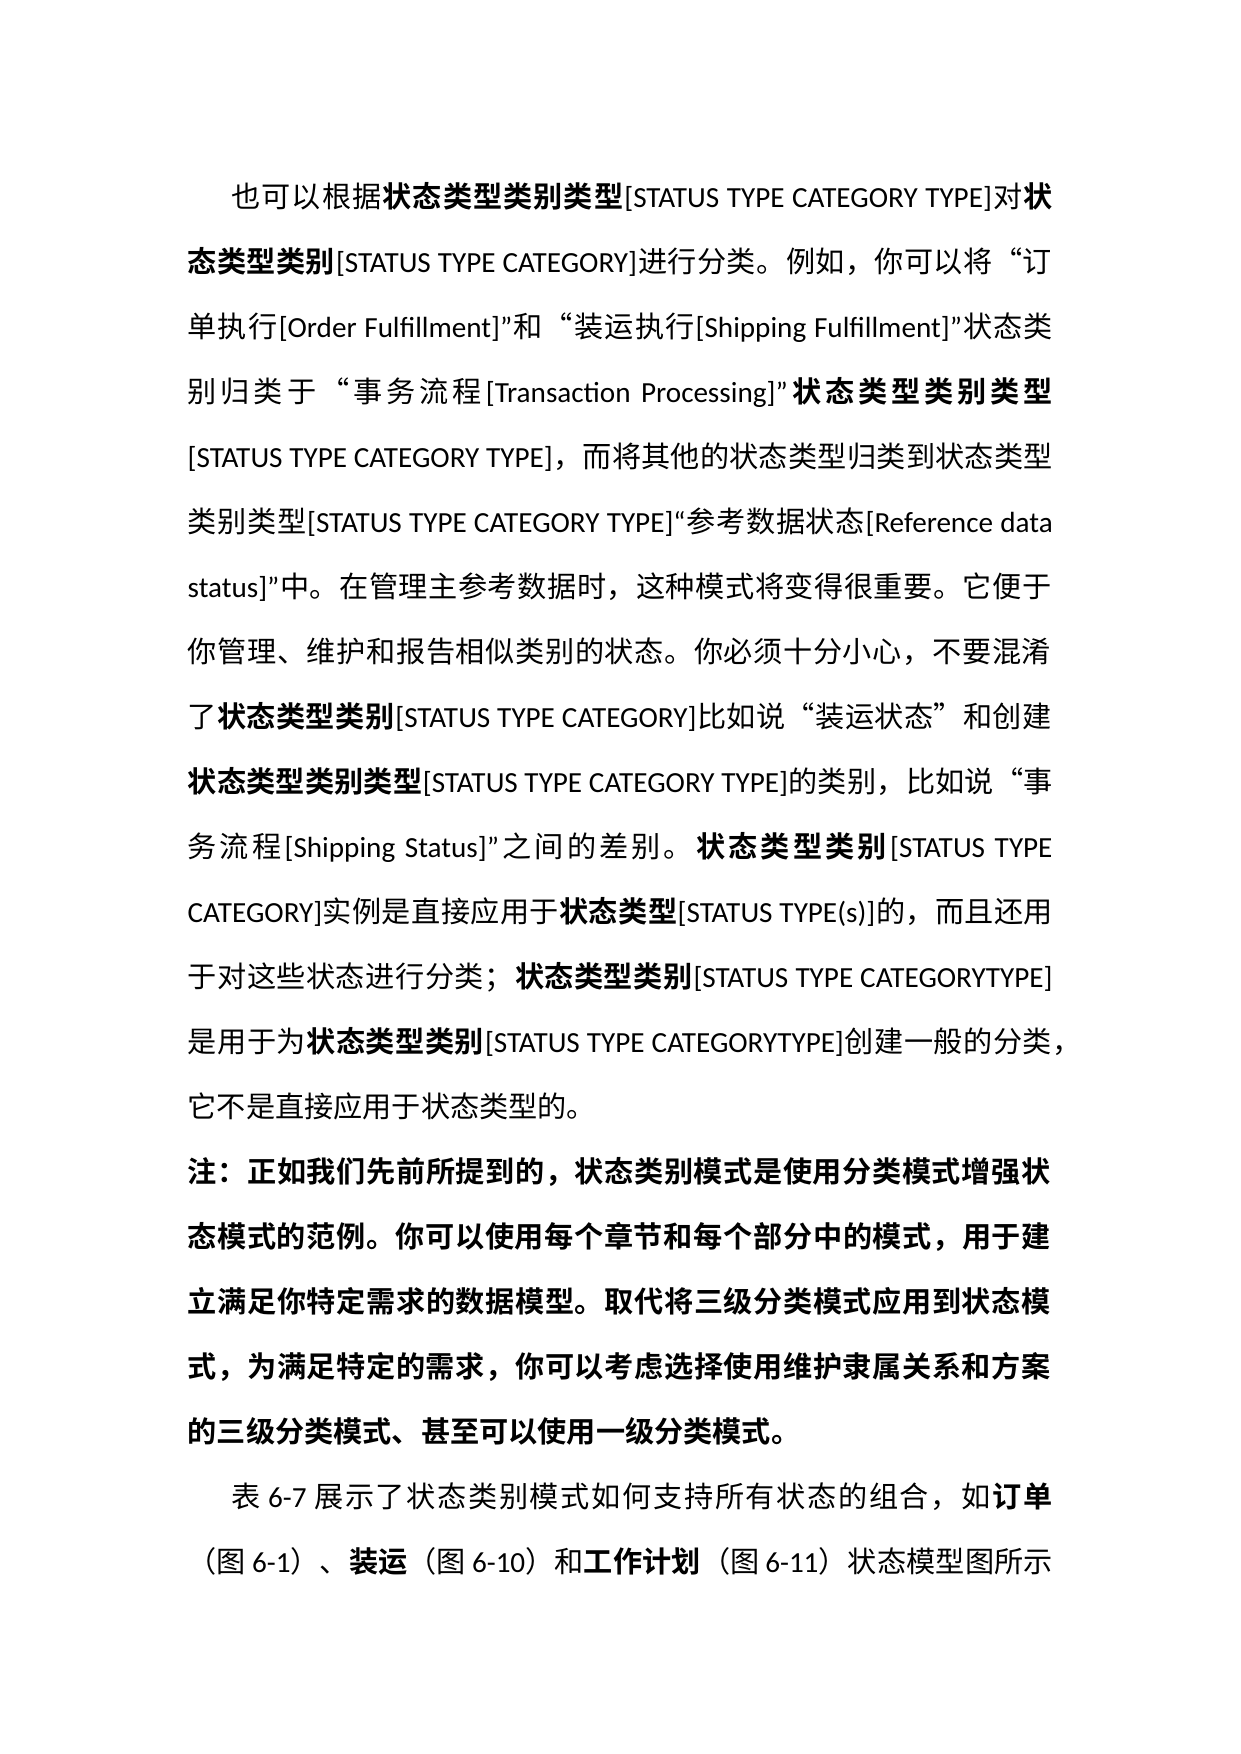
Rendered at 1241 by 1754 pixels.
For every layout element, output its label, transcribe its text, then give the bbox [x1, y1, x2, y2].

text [187, 1462, 1053, 1592]
text 注：正如我们先前所提到的，状态类别模式是使用分类模式增强状态模式的范例。你可以使用每个章节和每个部分中的模式，用于建立满足你特定需求的数据模型。取代将三级分类模式应用到状态模式，为满足特定的需求，你可以考虑选择使用维护隶属关系和方案的三级分类模式、甚至可以使用一级分类模式。 [187, 1137, 1053, 1462]
text 也可以根据状态类型类别类型[STATUS TYPE CATEGORY TYPE]对状态类型类别[STATUS TYPE CATEGORY]进行分类。例如，你可以将“订单执行[Order Fulfillment]”和“装运执行[Shipping Fulfillment]”状态类别归类于“事务流程[Transaction Processing]”状态类型类别类型[STATUS TYPE CATEGORY TYPE]，而将其他的状态类型归类到状态类型类别类型[STATUS TYPE CATEGORY TYPE]“参考数据状态[Reference data status]”中。在管理主参考数据时，这种模式将变得很重要。它便于你管理、维护和报告相似类别的状态。你必须十分小心，不要混淆了状态类型类别[STATUS TYPE CATEGORY]比如说“装运状态”和创建状态类型类别类型[STATUS TYPE CATEGORY TYPE]的类别，比如说“事务流程[Shipping Status]”之间的差别。状态类型类别[STATUS TYPE CATEGORY]实例是直接应用于状态类型[STATUS TYPE(s)]的，而且还用于对这些状态进行分类；状态类型类别[STATUS TYPE CATEGORYTYPE]是用于为状态类型类别[STATUS TYPE CATEGORYTYPE]创建一般的分类，它不是直接应用于状态类型的。 [187, 162, 1053, 1137]
